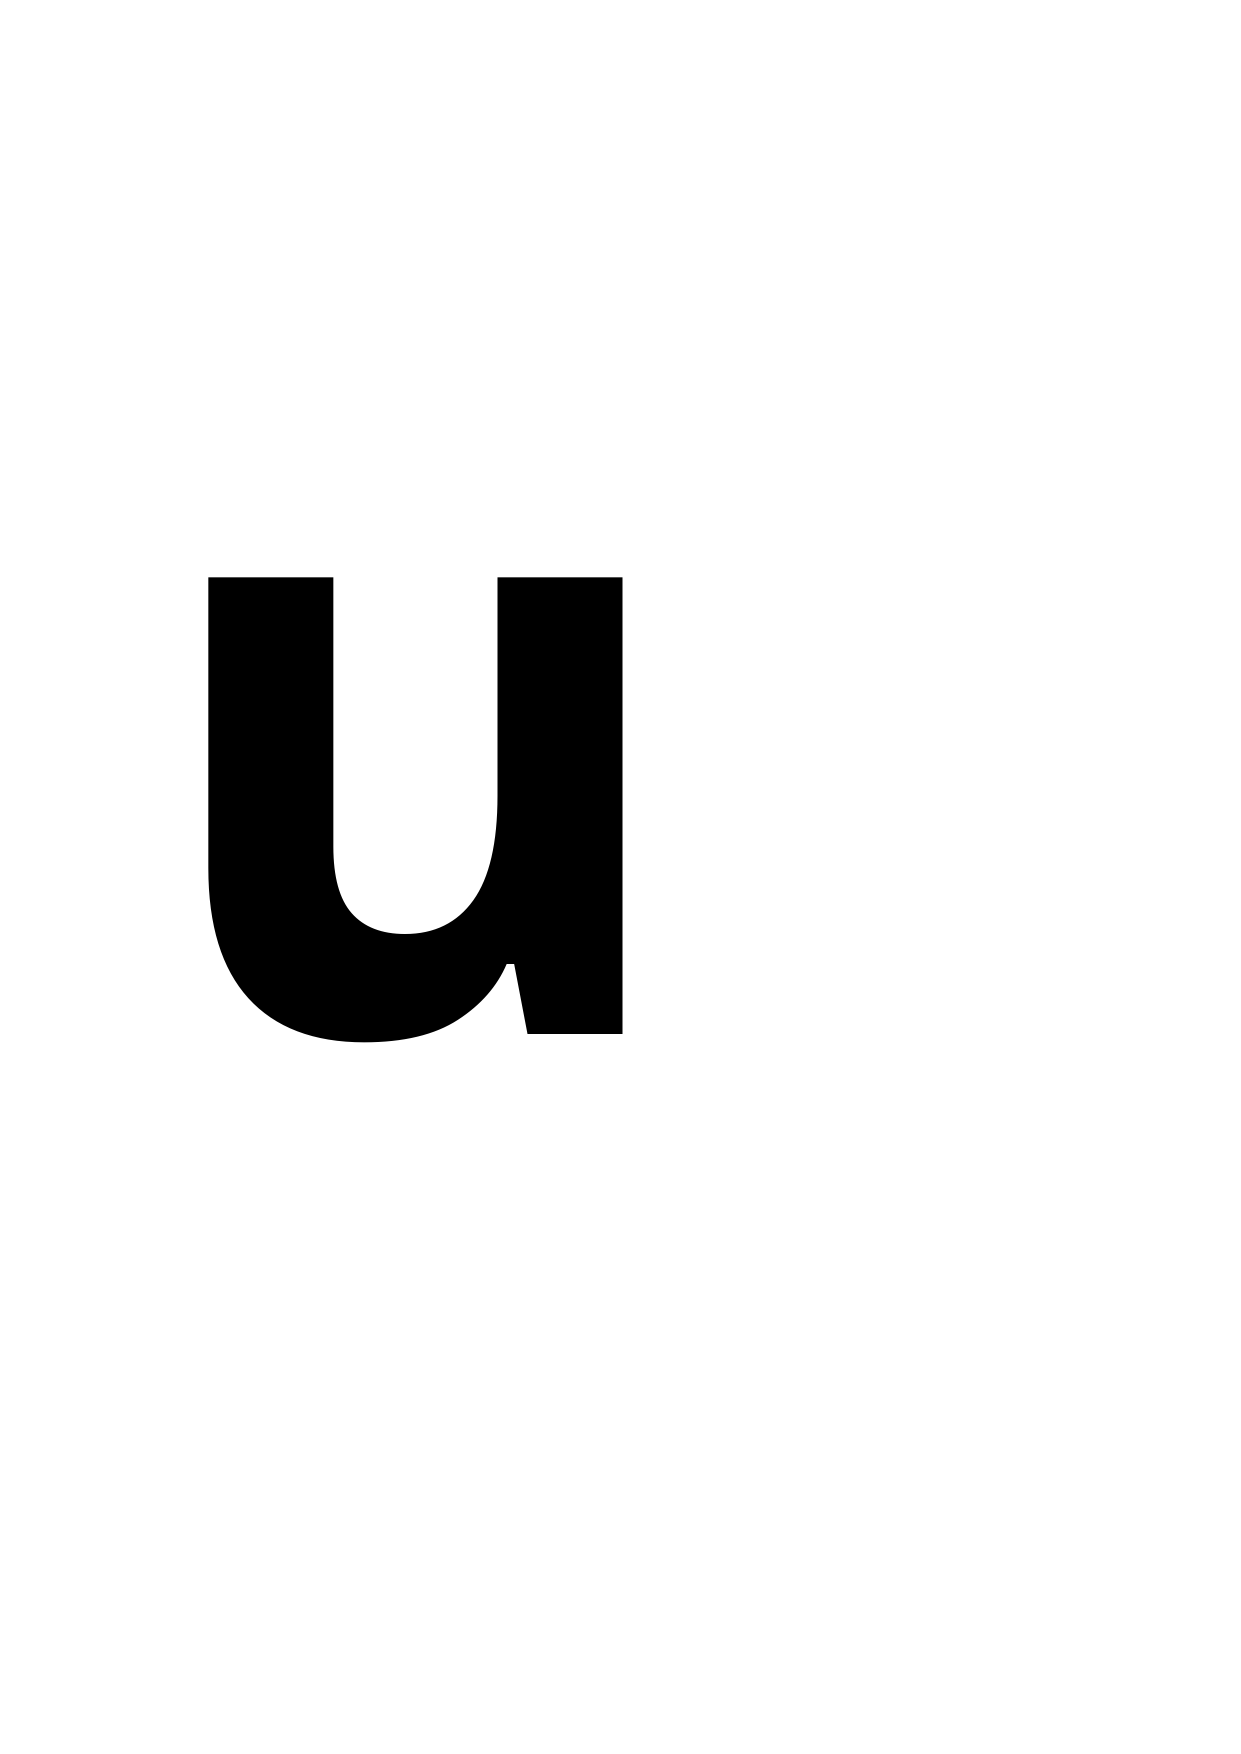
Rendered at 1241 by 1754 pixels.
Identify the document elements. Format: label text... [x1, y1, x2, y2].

text วิทยาศาสตร์การเกิดฝน [150, 150, 1090, 1409]
